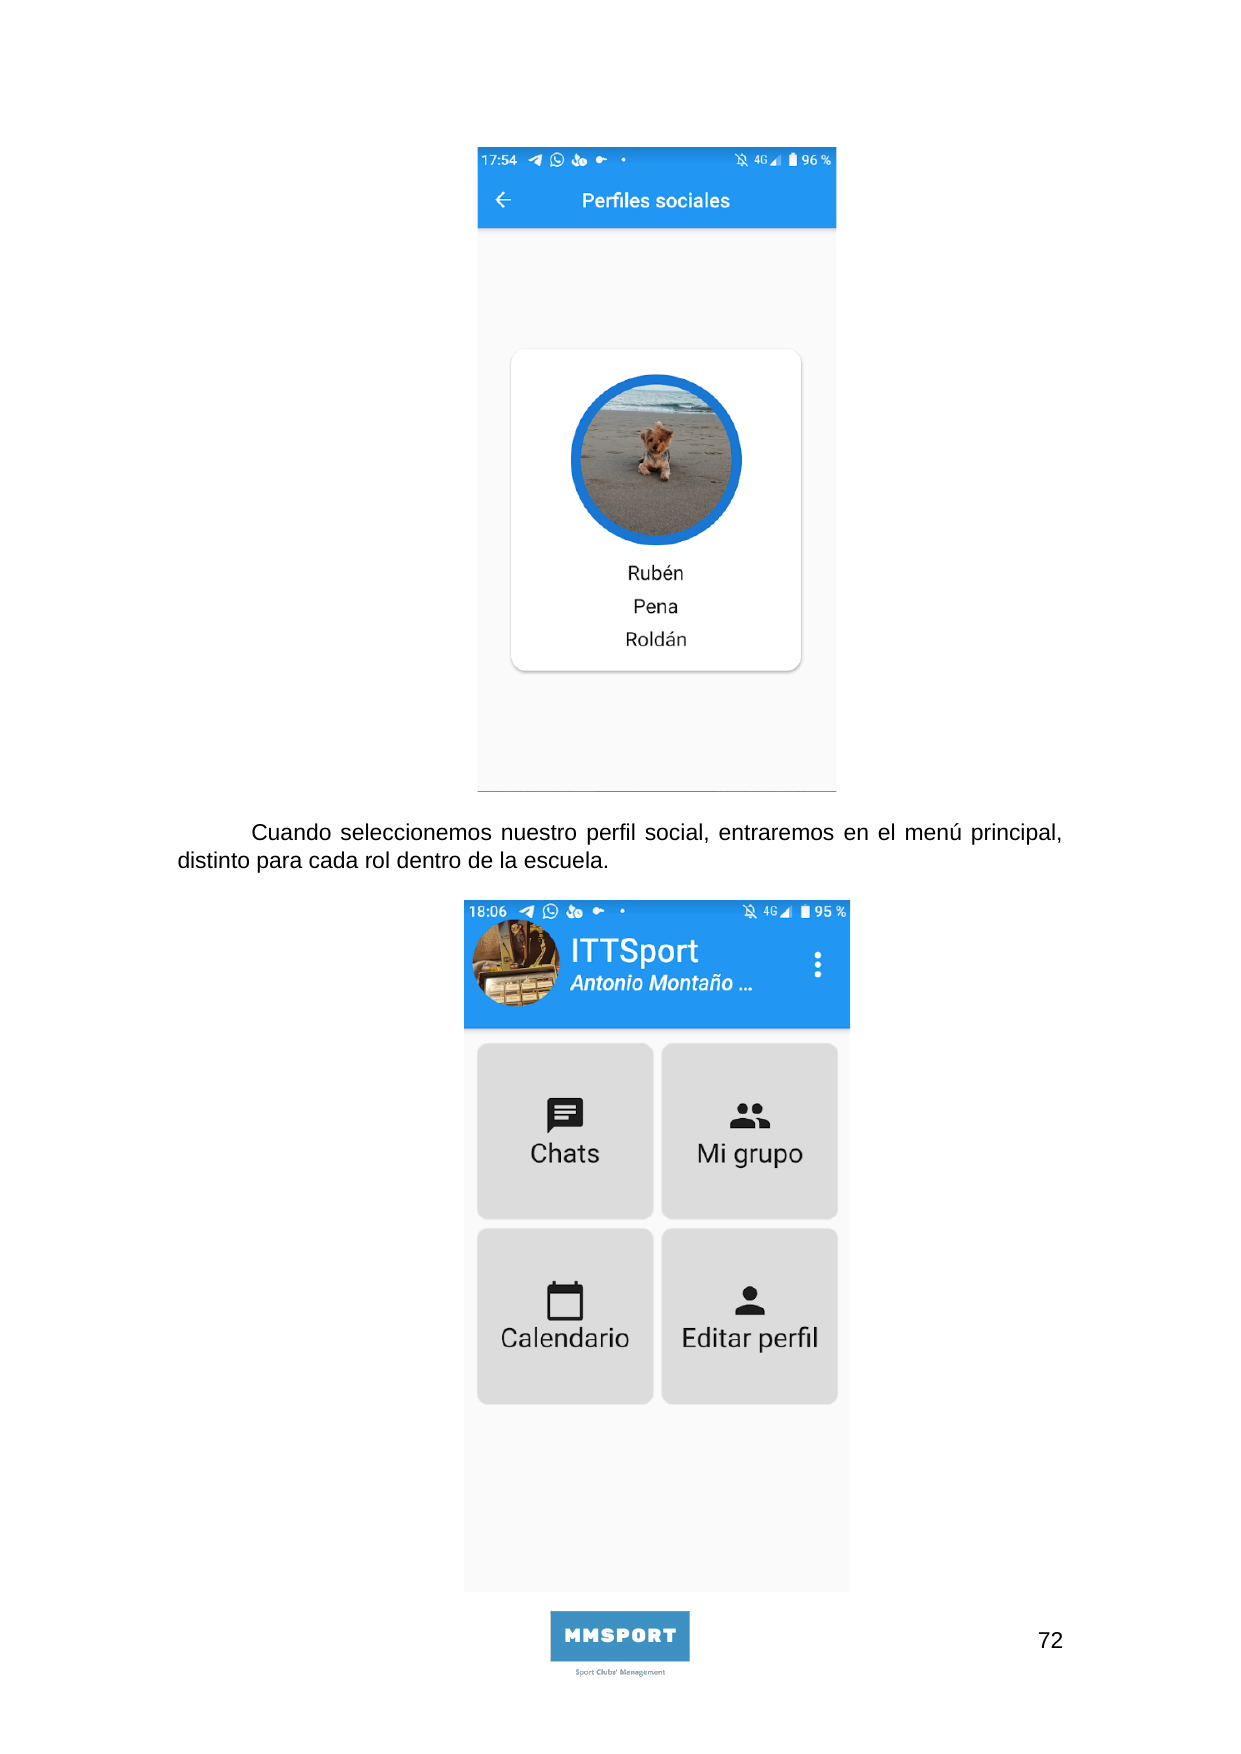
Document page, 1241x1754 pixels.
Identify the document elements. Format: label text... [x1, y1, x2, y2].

picture [477, 147, 837, 792]
picture [464, 900, 851, 1592]
picture [542, 1604, 699, 1683]
text Cuando seleccionemos nuestro perfil social, entraremos en el menú principal, distinto para cada rol dentro de la escuela. [177, 818, 1063, 873]
